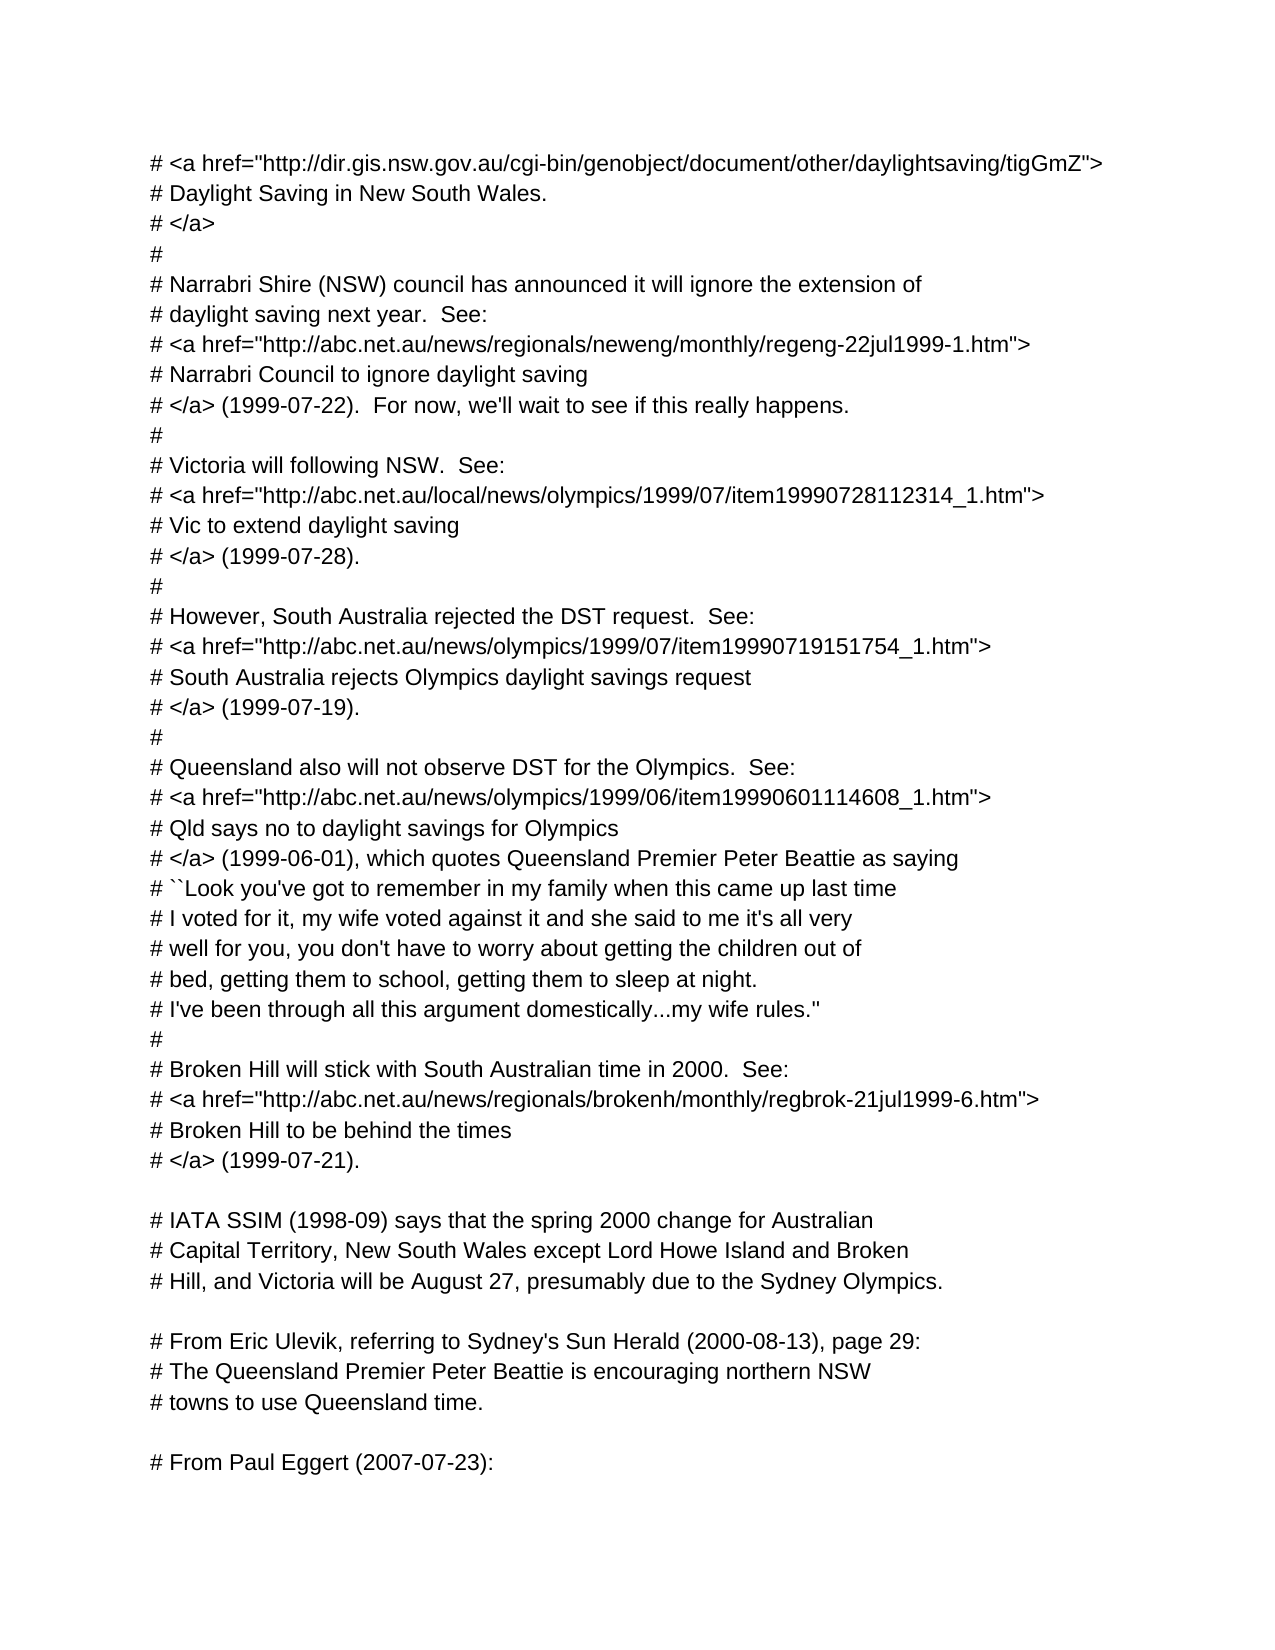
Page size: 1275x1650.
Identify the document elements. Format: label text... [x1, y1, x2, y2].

text # <a href="http://abc.net.au/local/news/olympics/1999/07/item19990728112314_1.htm"> [150, 482, 1125, 509]
text # [150, 422, 1125, 448]
text # From Paul Eggert (2007-07-23): [150, 1449, 1125, 1475]
text # </a> (1999-07-22). For now, we'll wait to see if this really happens. [150, 392, 1125, 418]
text # Vic to extend daylight saving [150, 512, 1125, 539]
text # I voted for it, my wife voted against it and she said to me it's all very [150, 905, 1125, 932]
text # [150, 1026, 1125, 1052]
text # South Australia rejects Olympics daylight savings request [150, 663, 1125, 690]
text # Qld says no to daylight savings for Olympics [150, 814, 1125, 841]
text # well for you, you don't have to worry about getting the children out of [150, 935, 1125, 962]
text # Daylight Saving in New South Wales. [150, 180, 1125, 207]
text # <a href="http://dir.gis.nsw.gov.au/cgi-bin/genobject/document/other/daylightsaving/tigGmZ"> [150, 150, 1125, 176]
text # Broken Hill will stick with South Australian time in 2000. See: [150, 1056, 1125, 1083]
text # However, South Australia rejected the DST request. See: [150, 603, 1125, 629]
text # Queensland also will not observe DST for the Olympics. See: [150, 754, 1125, 781]
text # IATA SSIM (1998-09) says that the spring 2000 change for Australian [150, 1207, 1125, 1234]
text # <a href="http://abc.net.au/news/olympics/1999/06/item19990601114608_1.htm"> [150, 784, 1125, 811]
text # From Eric Ulevik, referring to Sydney's Sun Herald (2000-08-13), page 29: [150, 1328, 1125, 1354]
text # ``Look you've got to remember in my family when this came up last time [150, 875, 1125, 901]
text # Victoria will following NSW. See: [150, 452, 1125, 478]
text # [150, 724, 1125, 750]
text # I've been through all this argument domestically...my wife rules.'' [150, 996, 1125, 1022]
text # Broken Hill to be behind the times [150, 1117, 1125, 1143]
text # <a href="http://abc.net.au/news/regionals/neweng/monthly/regeng-22jul1999-1.htm"> [150, 331, 1125, 358]
text # </a> (1999-06-01), which quotes Queensland Premier Peter Beattie as saying [150, 845, 1125, 871]
text # </a> (1999-07-19). [150, 694, 1125, 720]
text # The Queensland Premier Peter Beattie is encouraging northern NSW [150, 1358, 1125, 1385]
text # bed, getting them to school, getting them to sleep at night. [150, 966, 1125, 992]
text # </a> (1999-07-28). [150, 543, 1125, 569]
text # Narrabri Council to ignore daylight saving [150, 361, 1125, 388]
text # Capital Territory, New South Wales except Lord Howe Island and Broken [150, 1237, 1125, 1264]
text # <a href="http://abc.net.au/news/olympics/1999/07/item19990719151754_1.htm"> [150, 633, 1125, 660]
text # [150, 573, 1125, 599]
text # towns to use Queensland time. [150, 1388, 1125, 1415]
text # <a href="http://abc.net.au/news/regionals/brokenh/monthly/regbrok-21jul1999-6.htm"> [150, 1086, 1125, 1113]
text # [150, 241, 1125, 267]
text # </a> (1999-07-21). [150, 1147, 1125, 1173]
text # Hill, and Victoria will be August 27, presumably due to the Sydney Olympics. [150, 1268, 1125, 1294]
text # Narrabri Shire (NSW) council has announced it will ignore the extension of [150, 271, 1125, 297]
text # </a> [150, 210, 1125, 237]
text # daylight saving next year. See: [150, 301, 1125, 327]
